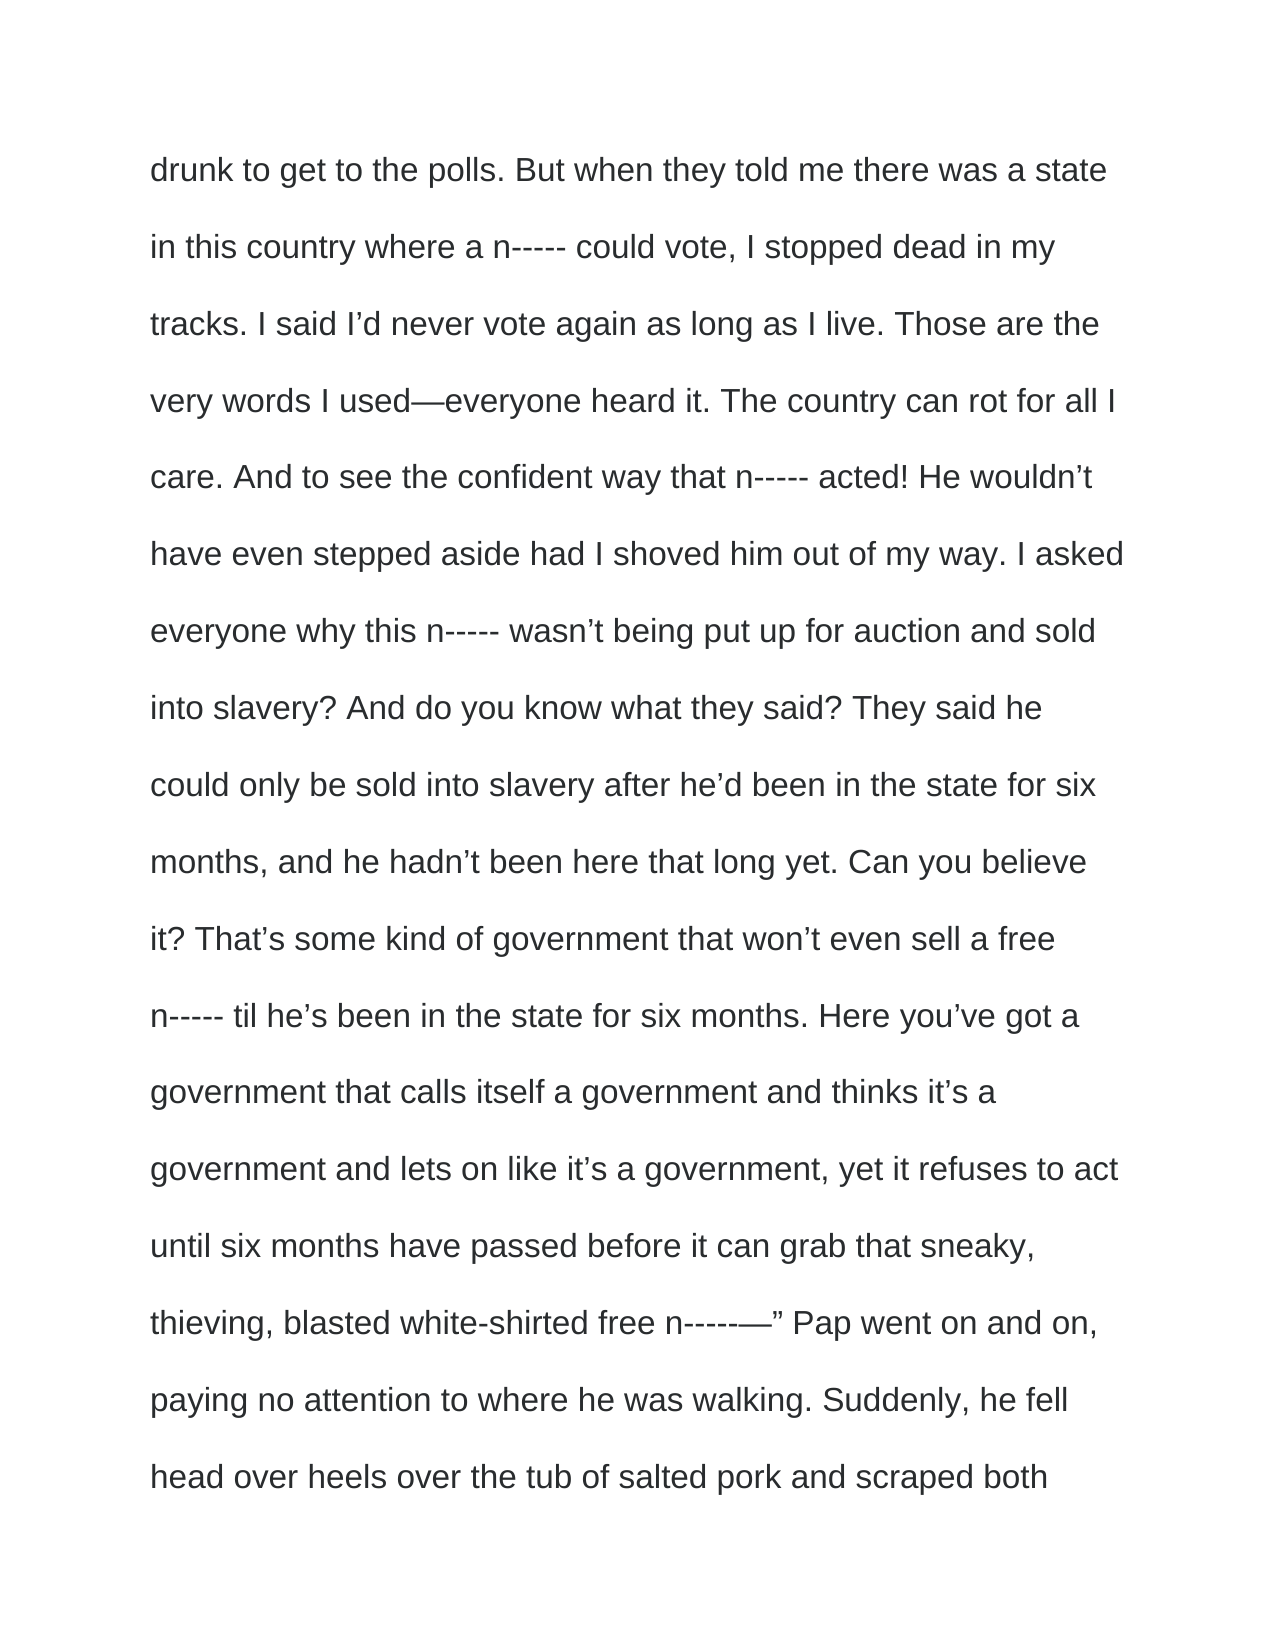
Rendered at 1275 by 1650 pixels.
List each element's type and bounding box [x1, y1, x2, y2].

text [150, 150, 1125, 1495]
